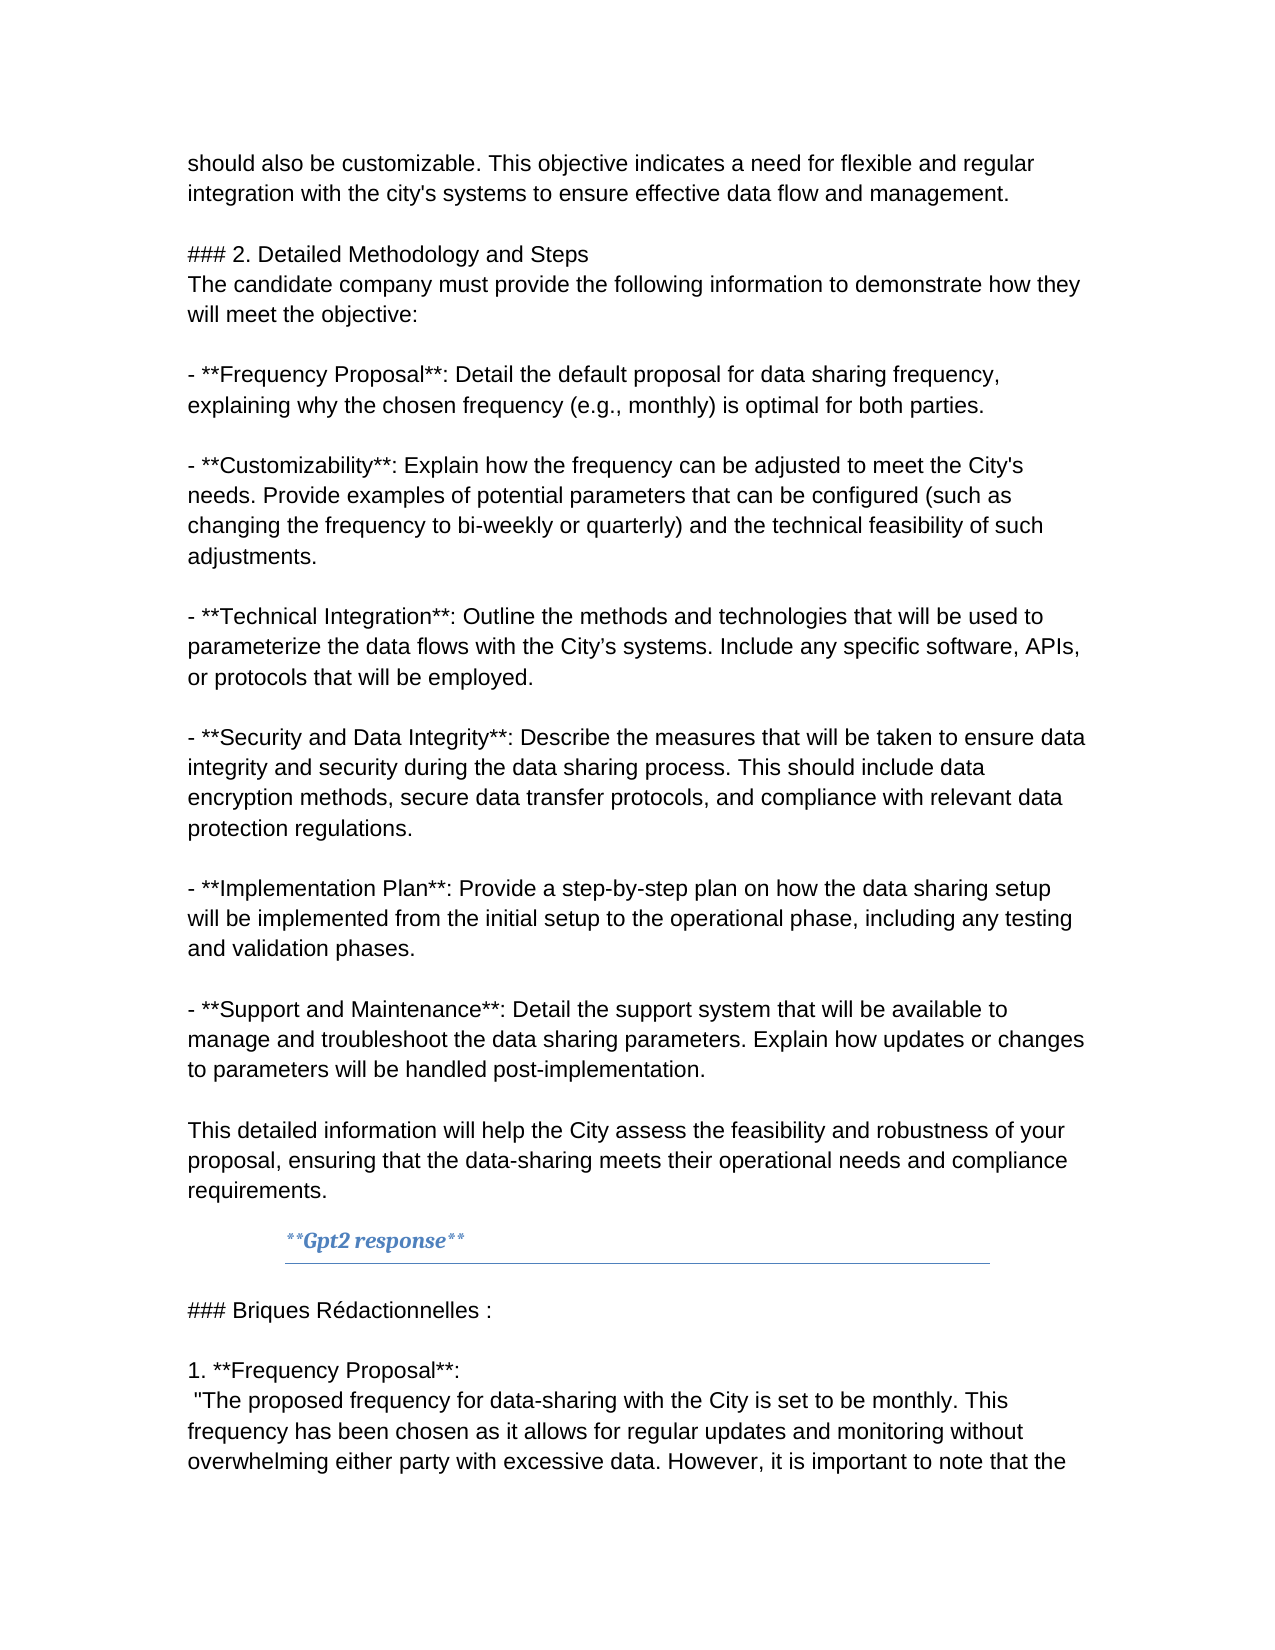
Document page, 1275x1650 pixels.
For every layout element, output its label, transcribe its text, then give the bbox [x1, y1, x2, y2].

text **Gpt2 response** [285, 1228, 990, 1263]
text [187, 1297, 1087, 1474]
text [187, 150, 1087, 1203]
